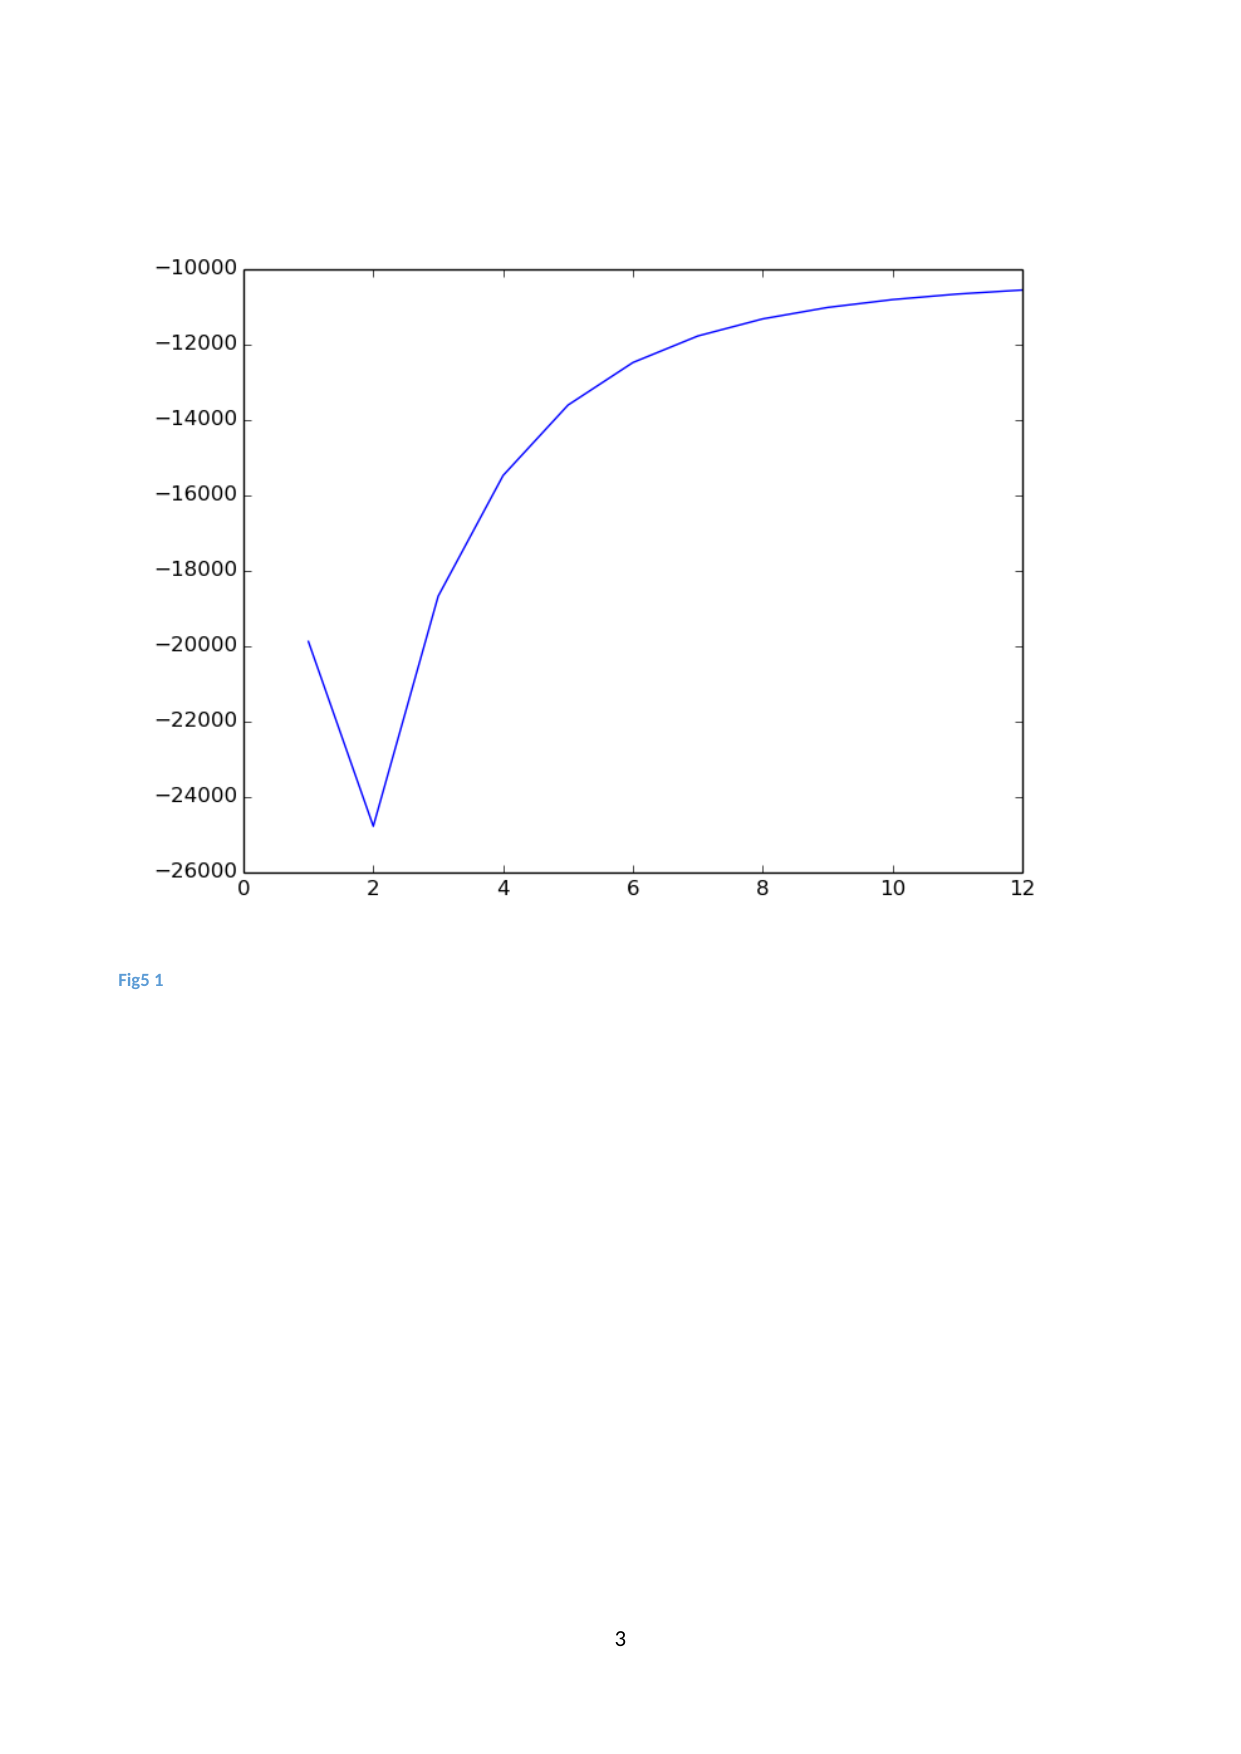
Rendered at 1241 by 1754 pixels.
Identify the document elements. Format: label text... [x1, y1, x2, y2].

picture [118, 194, 1123, 948]
